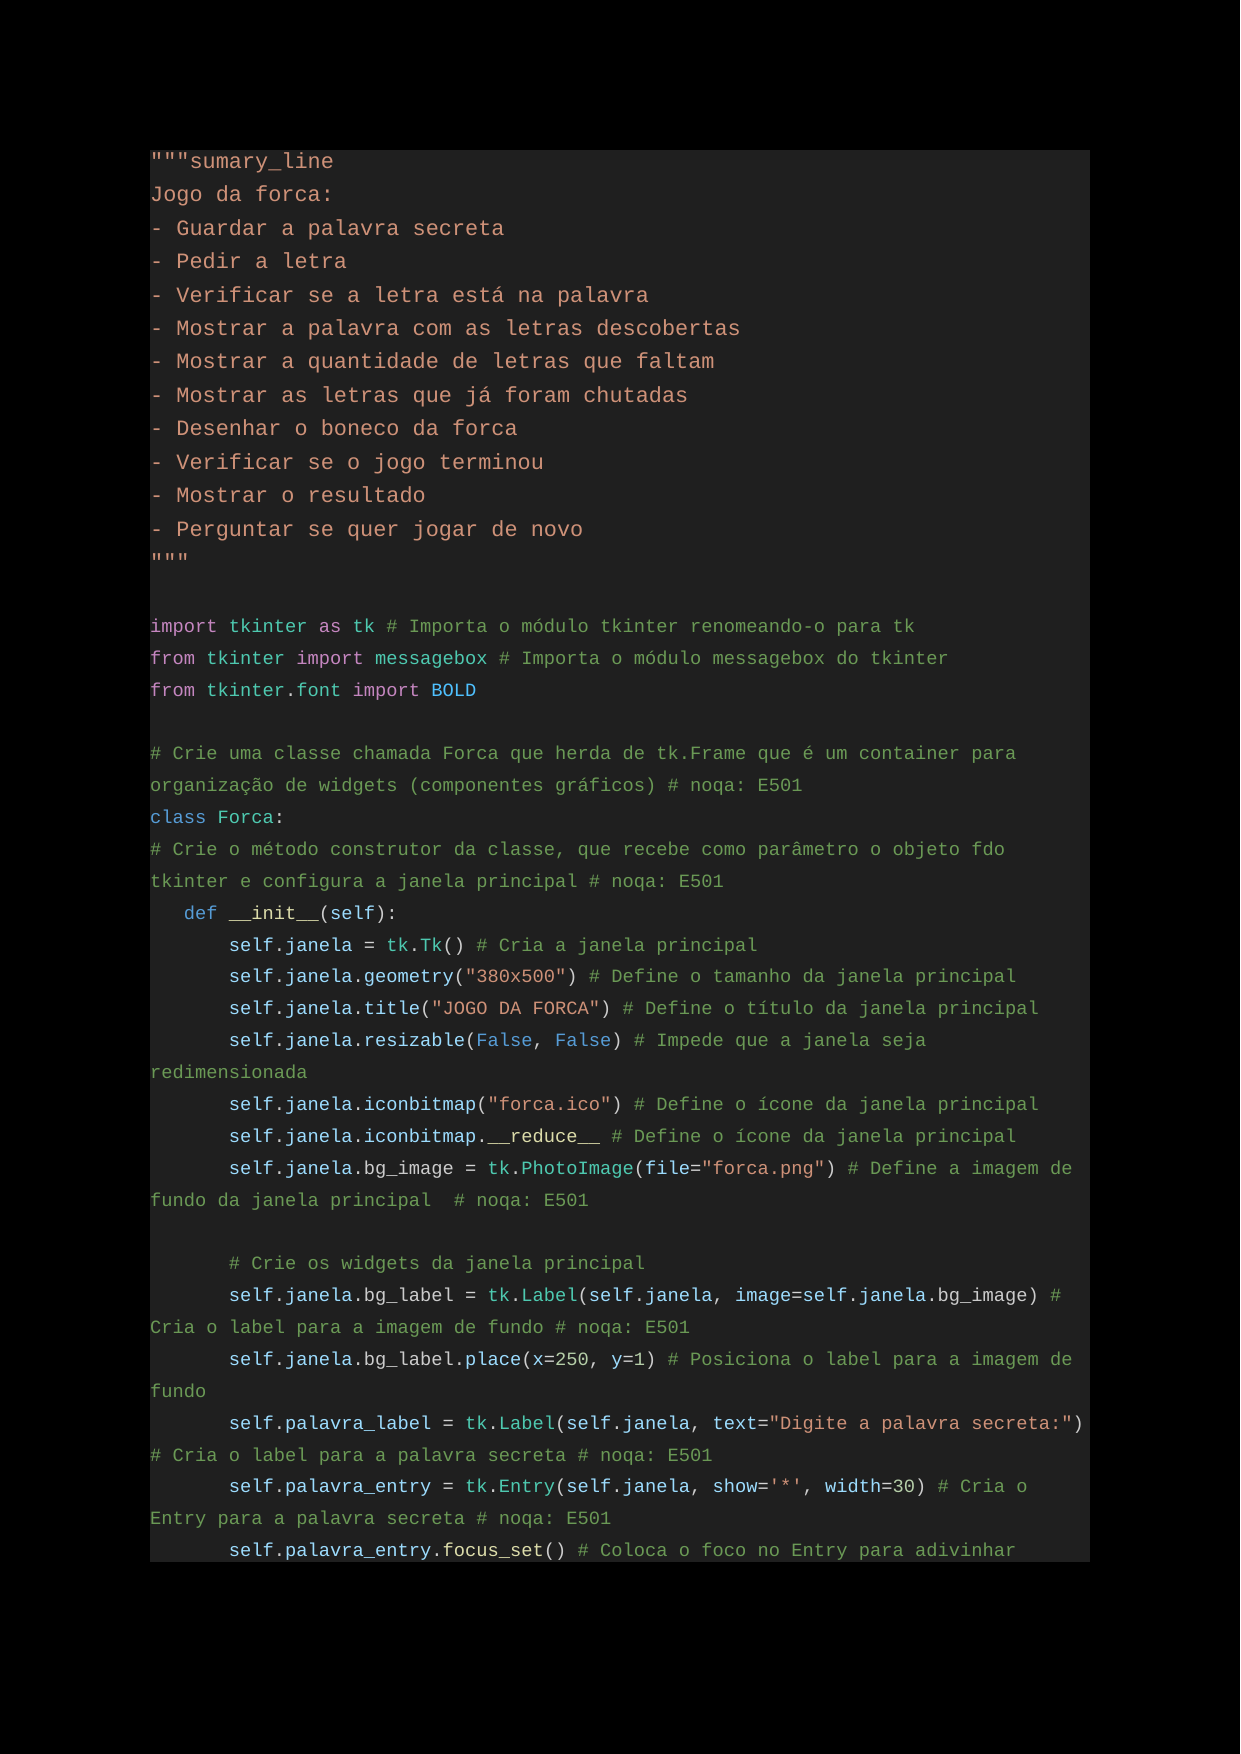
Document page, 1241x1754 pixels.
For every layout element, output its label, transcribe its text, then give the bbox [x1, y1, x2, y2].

text import tkinter as tk # Importa o módulo tkinter renomeando-o para tk [150, 617, 1090, 638]
text # Crie os widgets da janela principal [150, 1254, 1090, 1275]
text - Mostrar o resultado [150, 484, 1090, 509]
text class Forca: [150, 808, 1090, 829]
text self.janela.title("JOGO DA FORCA") # Define o título da janela principal [150, 999, 1090, 1020]
text - Verificar se o jogo terminou [150, 451, 1090, 476]
text from tkinter import messagebox # Importa o módulo messagebox do tkinter [150, 648, 1090, 670]
text self.palavra_label = tk.Label(self.janela, text="Digite a palavra secreta:") # Cria o label para a palavra secreta # noqa: E501 [150, 1413, 1090, 1467]
text self.janela.resizable(False, False) # Impede que a janela seja redimensionada [150, 1031, 1090, 1084]
text self.janela.geometry("380x500") # Define o tamanho da janela principal [150, 967, 1090, 988]
text self.janela = tk.Tk() # Cria a janela principal [150, 935, 1090, 957]
text - Mostrar a palavra com as letras descobertas [150, 317, 1090, 342]
text - Pedir a letra [150, 250, 1090, 275]
text Jogo da forca: [150, 183, 1090, 208]
text """ [150, 551, 1090, 576]
text self.janela.bg_label = tk.Label(self.janela, image=self.janela.bg_image) # Cria o label para a imagem de fundo # noqa: E501 [150, 1286, 1090, 1339]
text from tkinter.font import BOLD [150, 680, 1090, 702]
text def __init__(self): [150, 903, 1090, 925]
text self.janela.iconbitmap("forca.ico") # Define o ícone da janela principal [150, 1095, 1090, 1116]
text self.palavra_entry = tk.Entry(self.janela, show='*', width=30) # Cria o Entry para a palavra secreta # noqa: E501 [150, 1477, 1090, 1530]
text - Perguntar se quer jogar de novo [150, 518, 1090, 543]
text - Mostrar as letras que já foram chutadas [150, 384, 1090, 409]
text """sumary_line [150, 150, 1090, 175]
text self.palavra_entry.focus_set() # Coloca o foco no Entry para adivinhar [150, 1541, 1090, 1562]
text - Guardar a palavra secreta [150, 217, 1090, 242]
text self.janela.bg_label.place(x=250, y=1) # Posiciona o label para a imagem de fundo [150, 1350, 1090, 1403]
text - Verificar se a letra está na palavra [150, 284, 1090, 308]
text self.janela.iconbitmap.__reduce__ # Define o ícone da janela principal [150, 1127, 1090, 1148]
text - Mostrar a quantidade de letras que faltam [150, 351, 1090, 375]
text # Crie o método construtor da classe, que recebe como parâmetro o objeto fdo tkinter e configura a janela principal # noqa: E501 [150, 840, 1090, 893]
text # Crie uma classe chamada Forca que herda de tk.Frame que é um container para organização de widgets (componentes gráficos) # noqa: E501 [150, 744, 1090, 797]
text - Desenhar o boneco da forca [150, 417, 1090, 442]
text self.janela.bg_image = tk.PhotoImage(file="forca.png") # Define a imagem de fundo da janela principal # noqa: E501 [150, 1158, 1090, 1212]
